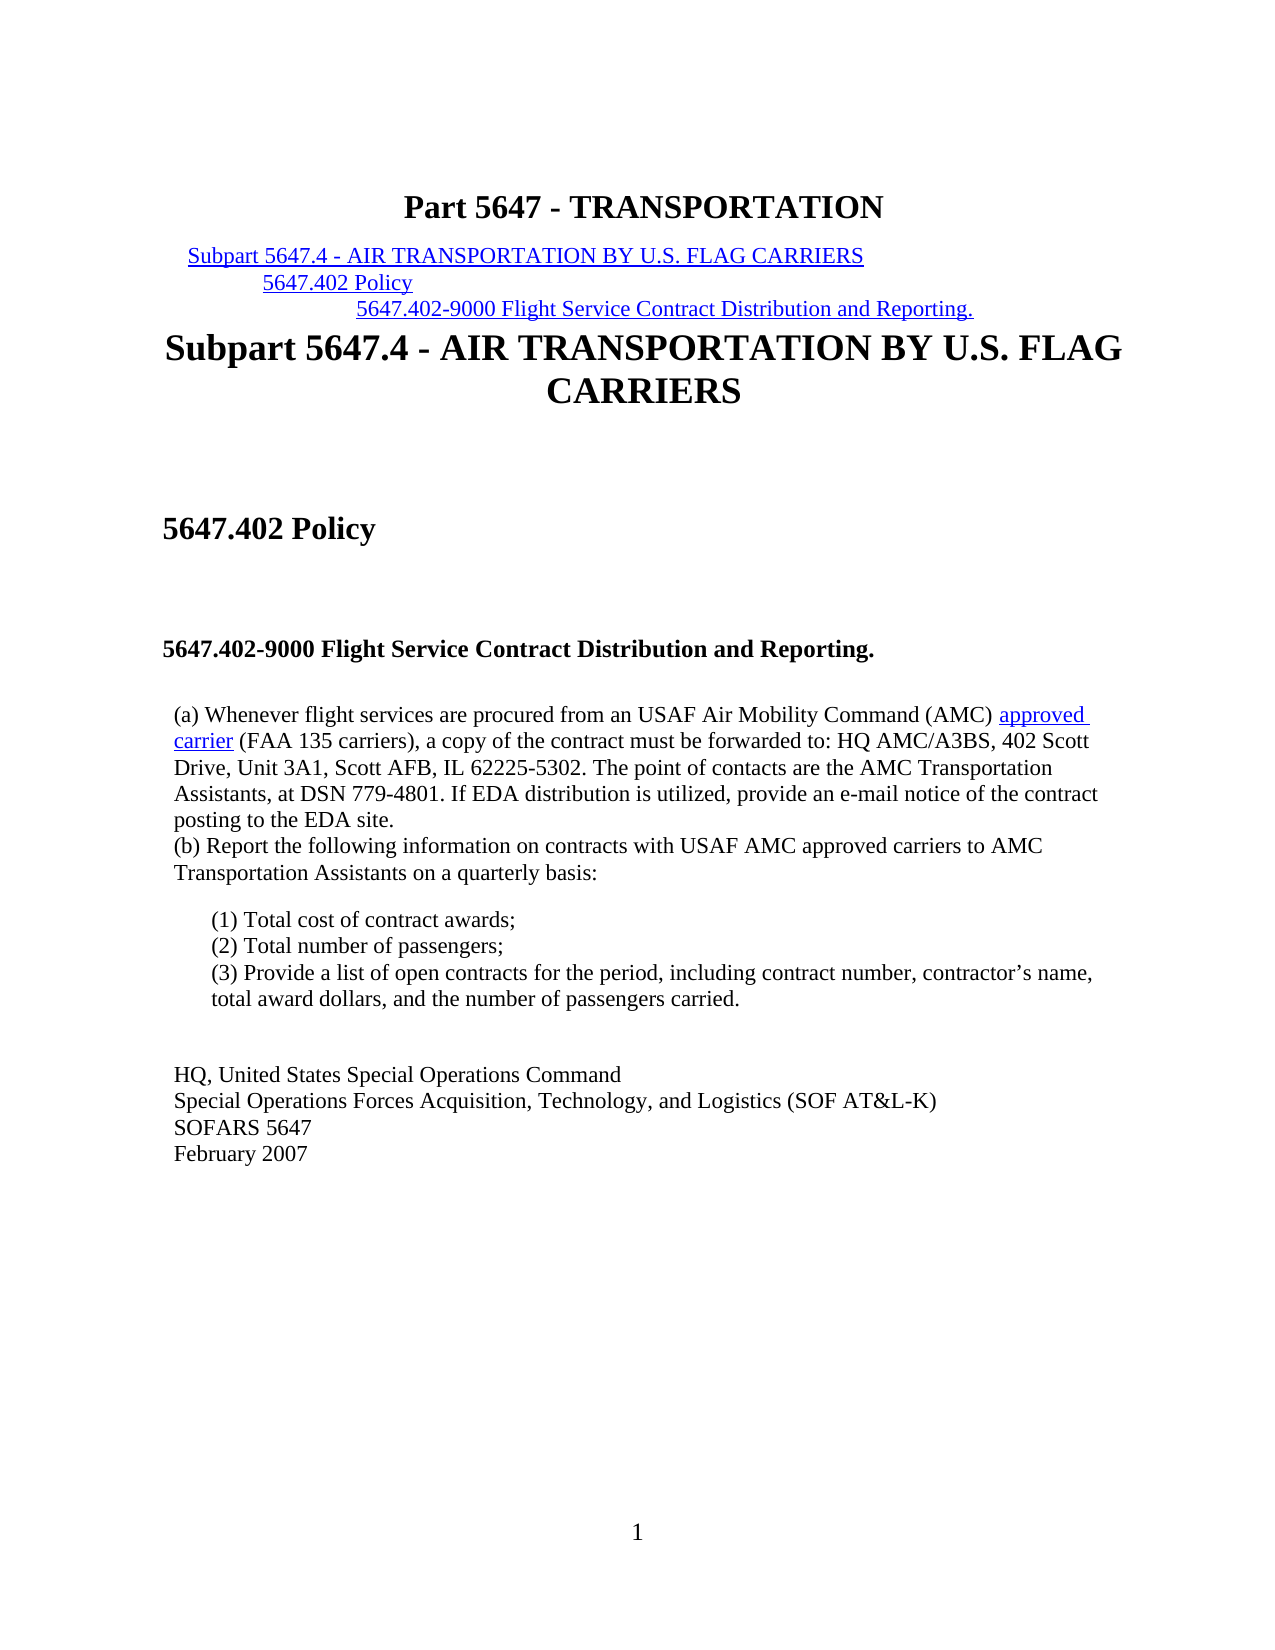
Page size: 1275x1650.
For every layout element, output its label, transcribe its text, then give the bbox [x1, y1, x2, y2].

text HQ, United States Special Operations Command [163, 1061, 1135, 1087]
text (3) Provide a list of open contracts for the period, including contract number, contractor’s name, total award dollars, and the number of passengers carried. [201, 959, 1135, 1022]
text (2) Total number of passengers; [201, 932, 1135, 959]
text (a) Whenever flight services are procured from an USAF Air Mobility Command (AMC) approved carrier (FAA 135 carriers), a copy of the contract must be forwarded to: HQ AMC/A3BS, 402 Scott Drive, Unit 3A1, Scott AFB, IL 62225-5302. The point of contacts are the AMC Transportation Assistants, at DSN 779-4801. If EDA distribution is utilized, provide an e-mail notice of the contract posting to the EDA site. [163, 690, 1135, 833]
subtitle 5647.402 Policy [162, 509, 1125, 547]
subtitle 5647.402-9000 Flight Service Contract Distribution and Reporting. [162, 634, 1125, 662]
text SOFARS 5647 [163, 1114, 1135, 1140]
subtitle Part 5647 - TRANSPORTATION [162, 187, 1125, 226]
text Subpart 5647.4 - AIR TRANSPORTATION BY U.S. FLAG CARRIERS [187, 243, 1125, 269]
subtitle Subpart 5647.4 - AIR TRANSPORTATION BY U.S. FLAG CARRIERS [162, 326, 1125, 412]
text February 2007 [163, 1140, 1135, 1177]
text 5647.402-9000 Flight Service Contract Distribution and Reporting. [356, 295, 1125, 322]
text (b) Report the following information on contracts with USAF AMC approved carriers to AMC Transportation Assistants on a quarterly basis: [163, 833, 1135, 896]
text 5647.402 Policy [262, 269, 1125, 295]
text Special Operations Forces Acquisition, Technology, and Logistics (SOF AT&L-K) [163, 1087, 1135, 1114]
text (1) Total cost of contract awards; [201, 896, 1135, 932]
